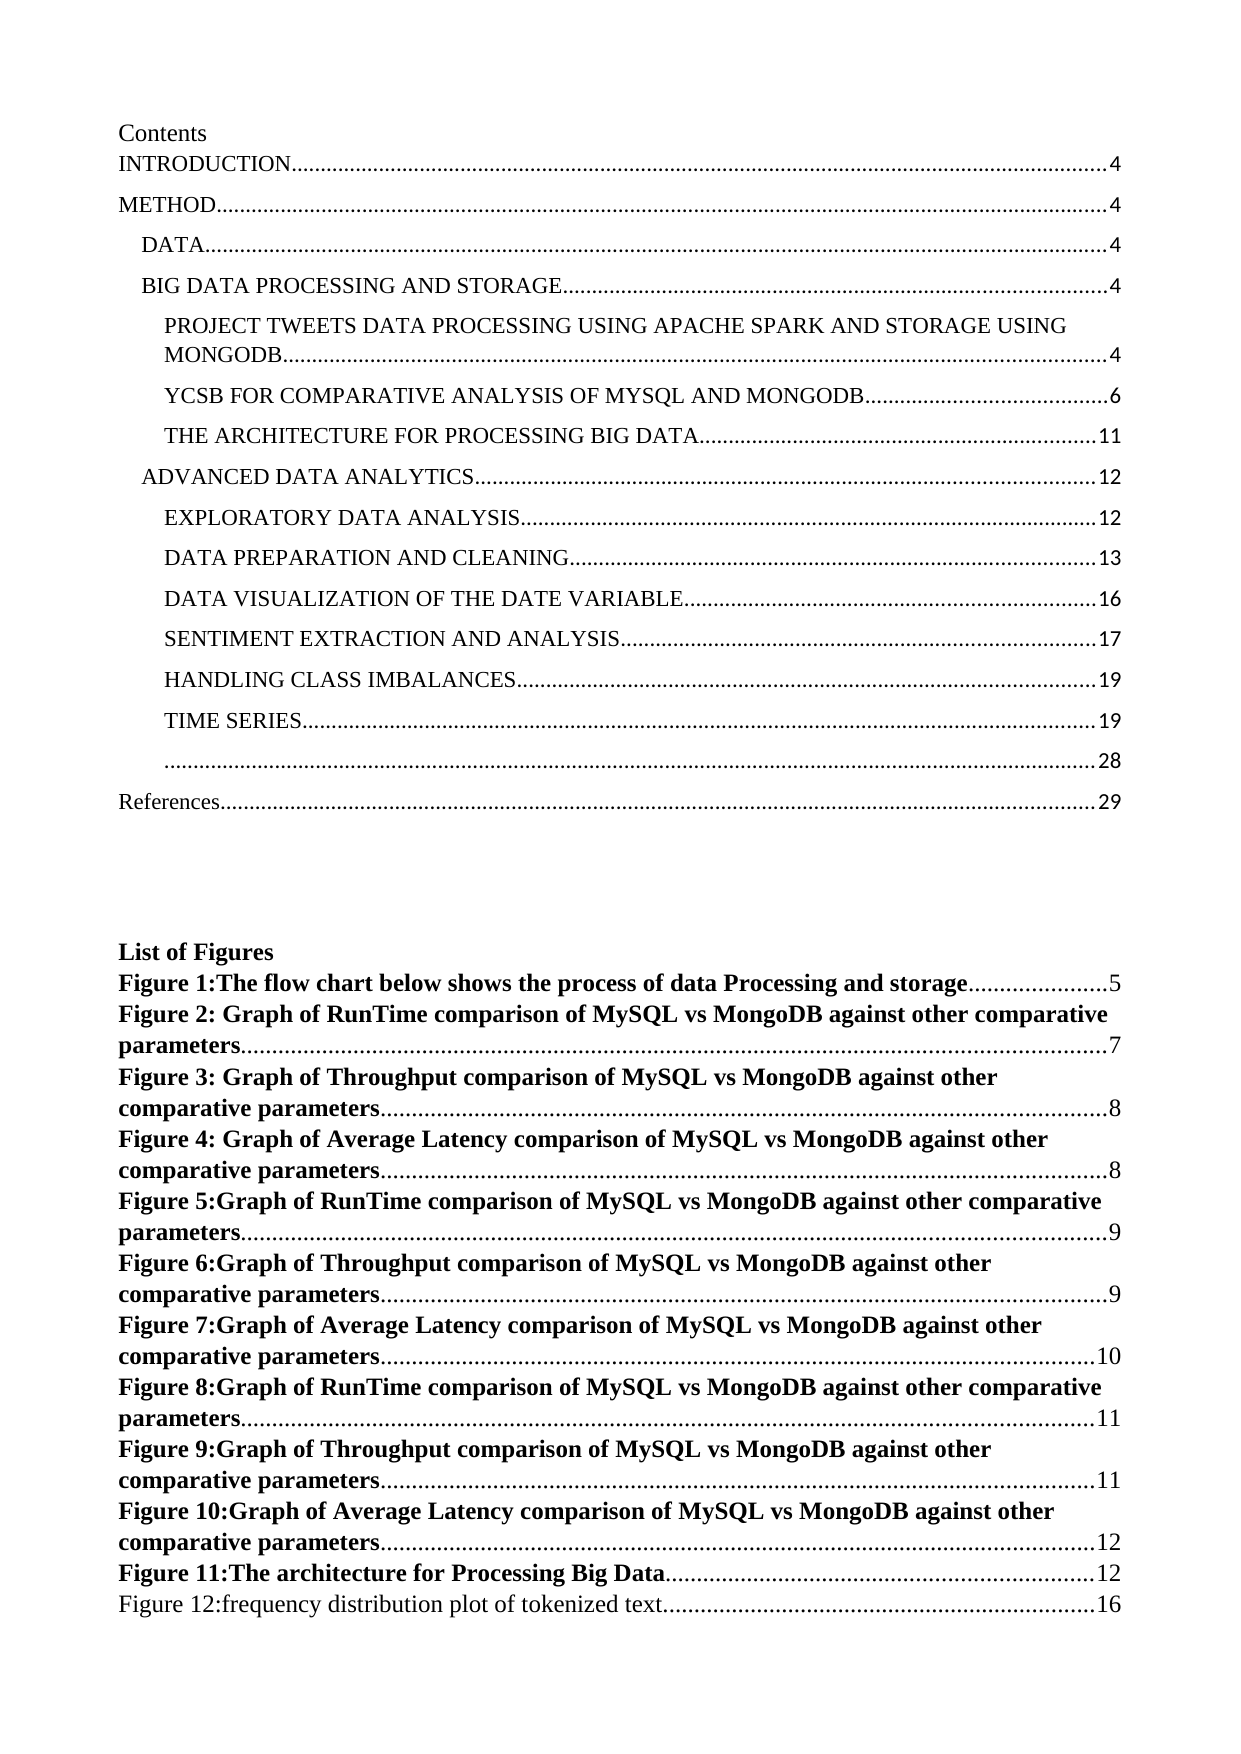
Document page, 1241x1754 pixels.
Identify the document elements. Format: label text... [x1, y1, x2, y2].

text Figure 11:The architecture for Processing Big Data 12 [118, 1558, 1122, 1587]
text Figure 9:Graph of Throughput comparison of MySQL vs MongoDB against other comparative parameters 11 [118, 1434, 1122, 1494]
text Figure 12:frequency distribution plot of tokenized text. 16 [118, 1589, 1122, 1618]
text Figure 3: Graph of Throughput comparison of MySQL vs MongoDB against other comparative parameters 8 [118, 1062, 1122, 1121]
text Figure 5:Graph of RunTime comparison of MySQL vs MongoDB against other comparative parameters 9 [118, 1186, 1122, 1246]
text Figure 2: Graph of RunTime comparison of MySQL vs MongoDB against other comparative parameters 7 [118, 999, 1122, 1059]
text Figure 10:Graph of Average Latency comparison of MySQL vs MongoDB against other comparative parameters 12 [118, 1496, 1122, 1556]
text Figure 1:The flow chart below shows the process of data Processing and storage 5 [118, 968, 1122, 997]
text Figure 6:Graph of Throughput comparison of MySQL vs MongoDB against other comparative parameters 9 [118, 1248, 1122, 1308]
text Figure 7:Graph of Average Latency comparison of MySQL vs MongoDB against other comparative parameters 10 [118, 1310, 1122, 1370]
text List of Figures [118, 937, 1122, 966]
text Figure 8:Graph of RunTime comparison of MySQL vs MongoDB against other comparative parameters 11 [118, 1372, 1122, 1432]
text Figure 4: Graph of Average Latency comparison of MySQL vs MongoDB against other comparative parameters 8 [118, 1124, 1122, 1183]
